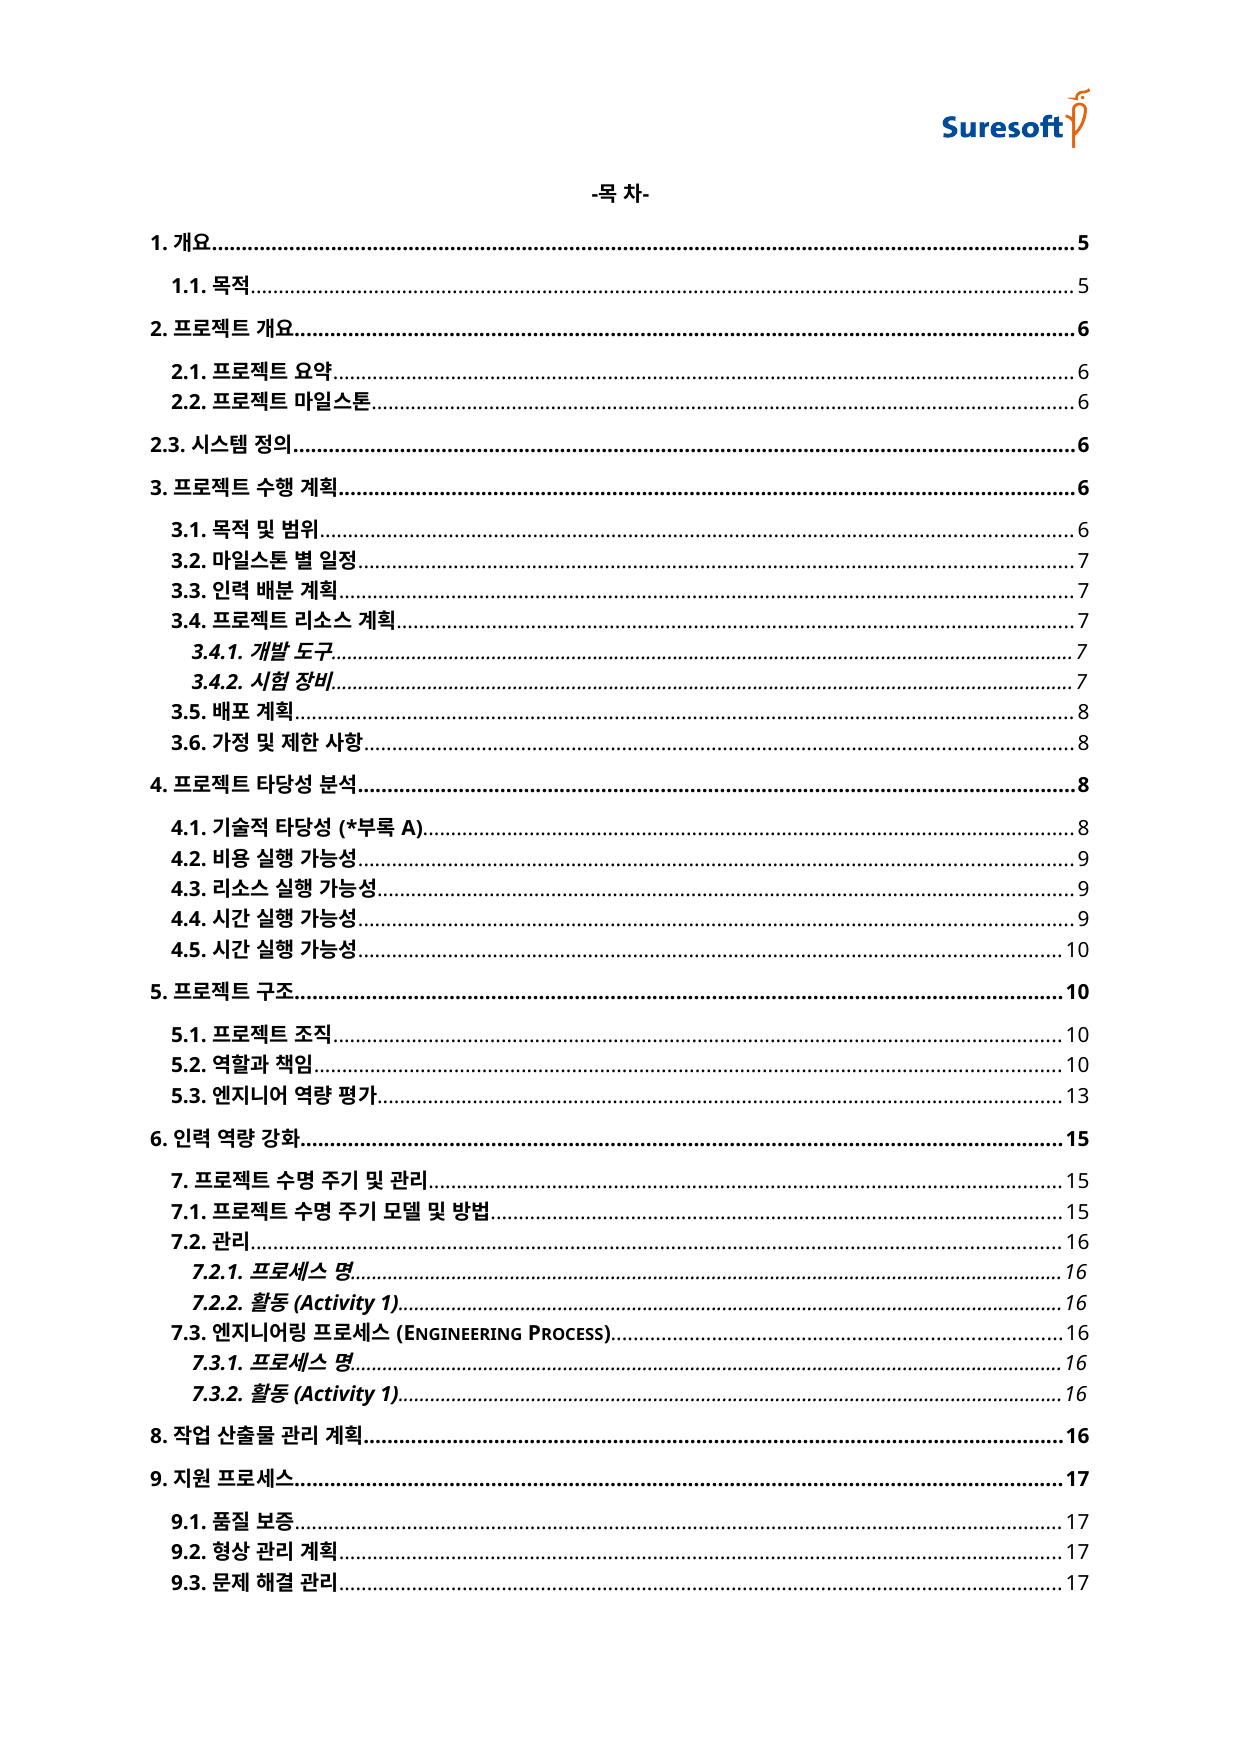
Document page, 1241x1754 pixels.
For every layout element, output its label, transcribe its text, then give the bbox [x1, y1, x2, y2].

text 3.3. 인력 배분 계획 7 [171, 574, 1090, 605]
text 3.4. 프로젝트 리소스 계획 7 [171, 605, 1090, 635]
picture [942, 88, 1091, 148]
text 3.4.2. 시험 장비 7 [192, 665, 1090, 696]
text 5.2. 역할과 책임 10 [171, 1049, 1090, 1079]
text 7.3. 엔지니어링 프로세스 (Engineering Process) 16 [171, 1316, 1090, 1347]
text 7.3.2. 활동 (Activity 1) 16 [192, 1377, 1090, 1407]
text 4. 프로젝트 타당성 분석 8 [150, 769, 1090, 799]
text 9. 지원 프로세스 17 [150, 1462, 1090, 1493]
text 8. 작업 산출물 관리 계획 16 [150, 1420, 1090, 1450]
text 3.1. 목적 및 범위 6 [171, 514, 1090, 544]
text 5. 프로젝트 구조 10 [150, 976, 1090, 1006]
text 6. 인력 역량 강화 15 [150, 1122, 1090, 1152]
text 7.2. 관리 16 [171, 1225, 1090, 1256]
text 9.1. 품질 보증 17 [171, 1505, 1090, 1536]
text 1.1. 목적 5 [171, 269, 1090, 300]
text 2.2. 프로젝트 마일스톤 6 [171, 385, 1090, 416]
text 4.4. 시간 실행 가능성 9 [171, 902, 1090, 933]
text 2.3. 시스템 정의 6 [150, 428, 1090, 458]
text 7.3.1. 프로세스 명 16 [192, 1347, 1090, 1377]
text 4.5. 시간 실행 가능성 10 [171, 933, 1090, 963]
text 7.1. 프로젝트 수명 주기 모델 및 방법 15 [171, 1195, 1090, 1225]
text 9.3. 문제 해결 관리 17 [171, 1566, 1090, 1596]
text 1. 개요 5 [150, 227, 1090, 257]
text 2. 프로젝트 개요 6 [150, 312, 1090, 342]
text 3.2. 마일스톤 별 일정 7 [171, 544, 1090, 574]
text -목 차- [150, 177, 1090, 207]
text 5.1. 프로젝트 조직 10 [171, 1018, 1090, 1049]
text 7. 프로젝트 수명 주기 및 관리 15 [171, 1165, 1090, 1195]
text 3.4.1. 개발 도구 7 [192, 635, 1090, 665]
text 2.1. 프로젝트 요약 6 [171, 355, 1090, 385]
text 3.5. 배포 계획 8 [171, 696, 1090, 726]
text 4.3. 리소스 실행 가능성 9 [171, 872, 1090, 902]
text 4.1. 기술적 타당성 (*부록 A) 8 [171, 812, 1090, 842]
text 7.2.1. 프로세스 명 16 [192, 1256, 1090, 1286]
text 3. 프로젝트 수행 계획 6 [150, 471, 1090, 501]
text 3.6. 가정 및 제한 사항 8 [171, 726, 1090, 756]
text 9.2. 형상 관리 계획 17 [171, 1536, 1090, 1566]
text 7.2.2. 활동 (Activity 1) 16 [192, 1286, 1090, 1316]
text 4.2. 비용 실행 가능성 9 [171, 842, 1090, 872]
text 5.3. 엔지니어 역량 평가 13 [171, 1079, 1090, 1109]
